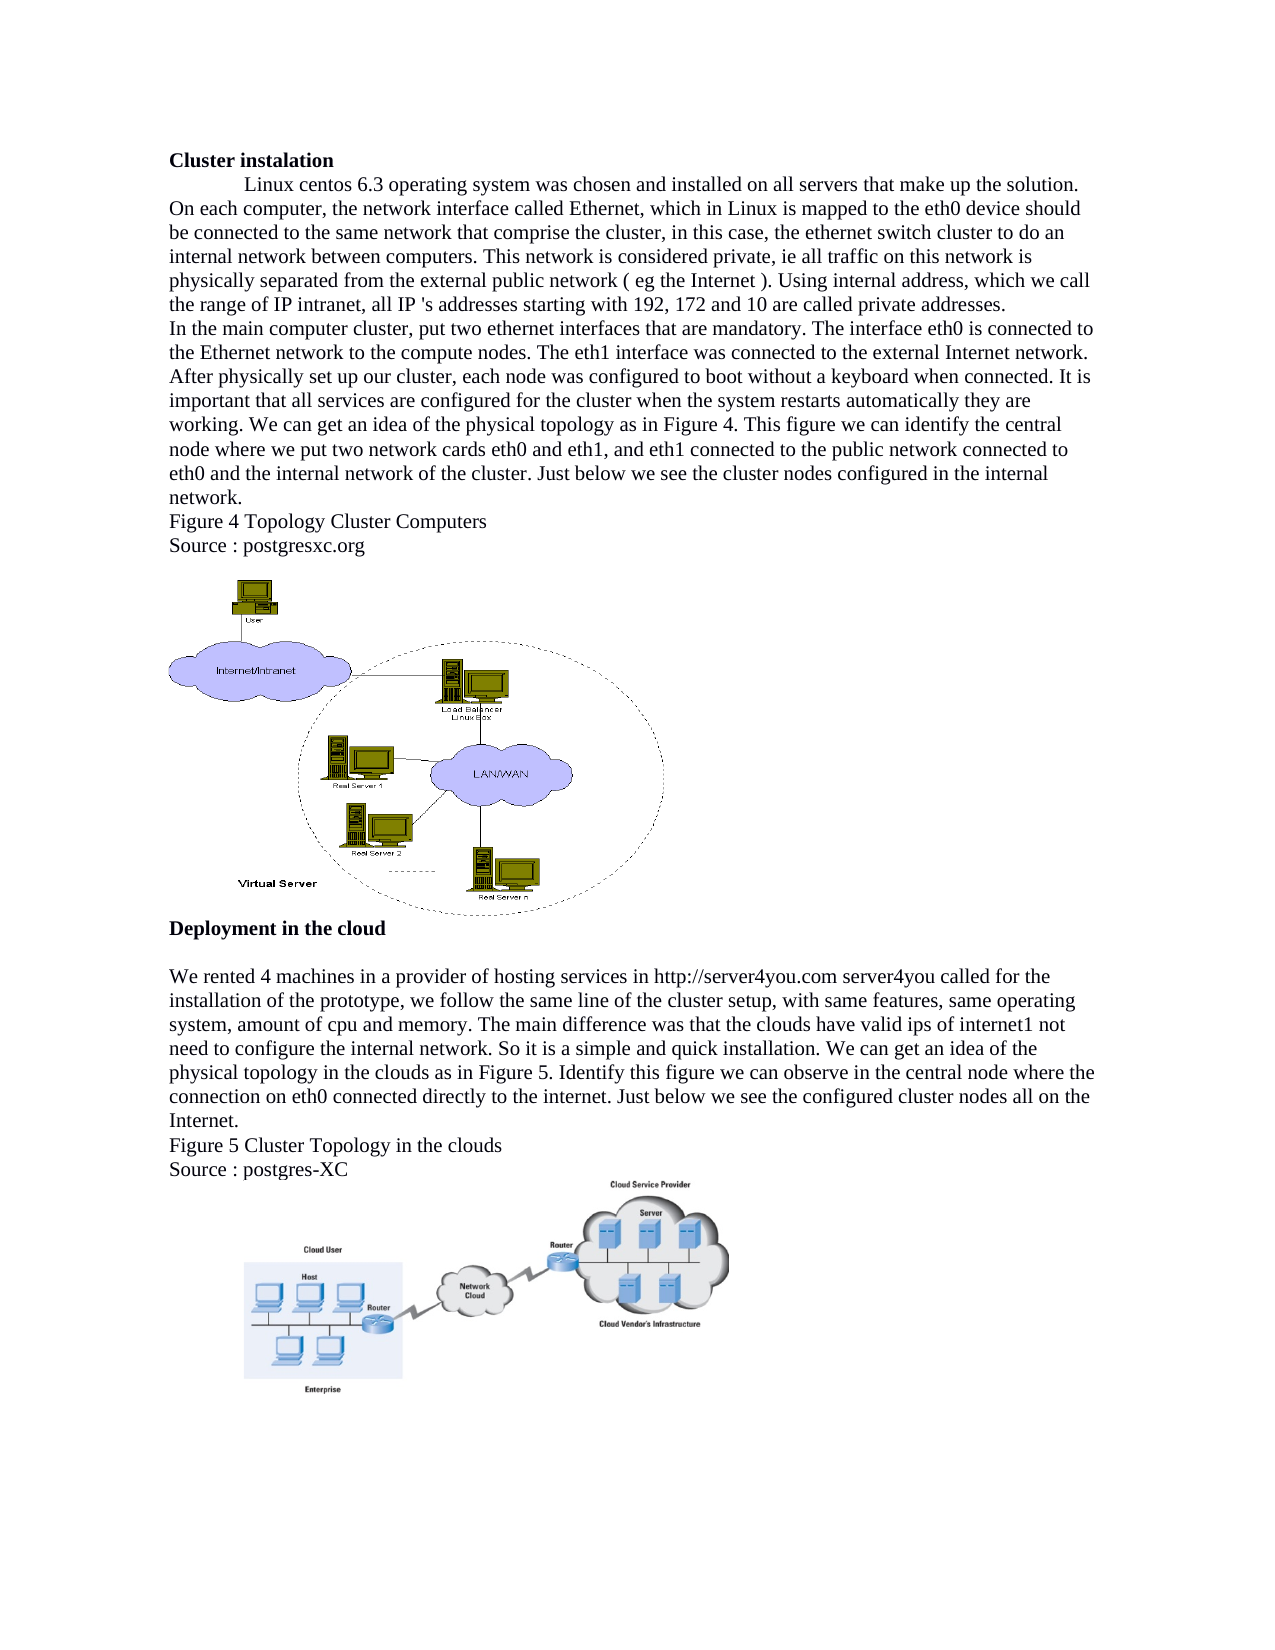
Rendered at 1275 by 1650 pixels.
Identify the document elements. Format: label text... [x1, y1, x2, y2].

text We rented 4 machines in a provider of hosting services in http://server4you.com server4you called for the installation of the prototype, we follow the same line of the cluster setup, with same features, same operating system, amount of cpu and memory. The main difference was that the clouds have valid ips of internet1 not need to configure the internal network. So it is a simple and quick installation. We can get an idea of the physical topology in the clouds as in Figure 5. Identify this figure we can observe in the central node where the connection on eth0 connected directly to the internet. Just below we see the configured cluster nodes all on the Internet. Figure 5 Cluster Topology in the clouds [169, 940, 1106, 1157]
text Source : postgres-XC [169, 1157, 1106, 1181]
text Linux centos 6.3 operating system was chosen and installed on all servers that make up the solution. On each computer, the network interface called Ethernet, which in Linux is mapped to the eth0 device should be connected to the same network that comprise the cluster, in this case, the ethernet switch cluster to do an internal network between computers. This network is considered private, ie all traffic on this network is physically separated from the external public network ( eg the Internet ). Using internal address, which we call the range of IP intranet, all IP 's addresses starting with 192, 172 and 10 are called private addresses. In the main computer cluster, put two ethernet interfaces that are mandatory. The interface eth0 is connected to the Ethernet network to the compute nodes. The eth1 interface was connected to the external Internet network. After physically set up our cluster, each node was configured to boot without a keyboard when connected. It is important that all services are configured for the cluster when the system restarts automatically they are working. We can get an idea of the physical topology as in Figure 4. This figure we can identify the central node where we put two network cards eth0 and eth1, and eth1 connected to the public network connected to eth0 and the internal network of the cluster. Just below we see the cluster nodes configured in the internal network. Figure 4 Topology Cluster Computers Source : postgresxc.org [169, 172, 1106, 557]
picture [243, 1180, 729, 1394]
text Cluster instalation [169, 148, 1106, 172]
picture [168, 580, 664, 916]
